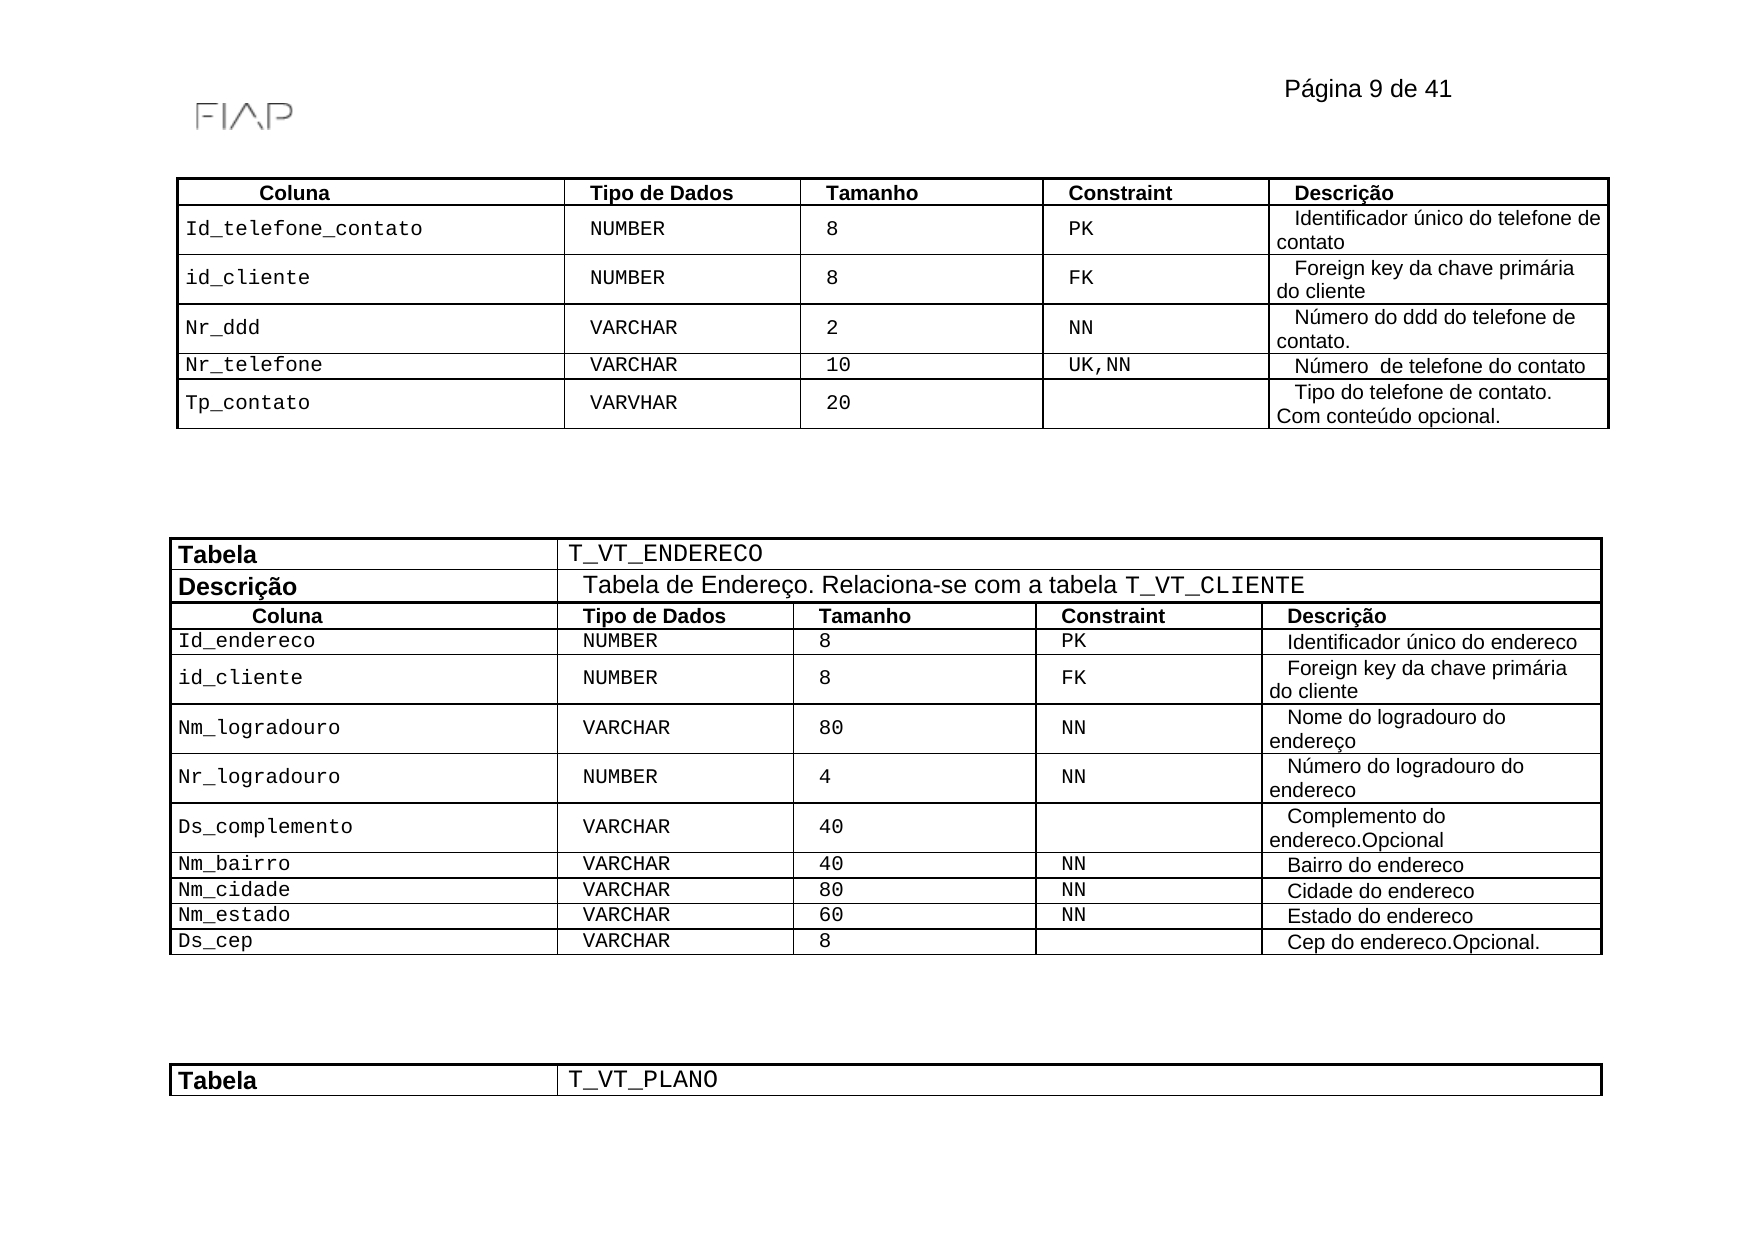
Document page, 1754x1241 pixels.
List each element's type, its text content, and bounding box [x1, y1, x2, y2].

table_cell 80 [794, 705, 1035, 753]
table_cell Foreign key da chave primária do cliente [1263, 655, 1600, 703]
table_cell Identificador único do endereco [1263, 630, 1600, 654]
table_cell 2 [801, 305, 1042, 353]
table_cell UK,NN [1044, 354, 1268, 378]
table_cell 10 [801, 354, 1042, 378]
table_cell FK [1044, 255, 1268, 303]
table_cell NN [1037, 754, 1261, 802]
table_cell NUMBER [558, 655, 793, 703]
table_cell id_cliente [179, 255, 564, 303]
table_cell Tipo de Dados [558, 604, 793, 628]
table_header T_VT_ENDERECO [558, 540, 1600, 569]
table_cell VARCHAR [558, 705, 793, 753]
table_cell VARCHAR [558, 804, 793, 852]
table_cell Tipo de Dados [565, 180, 800, 204]
table_cell 4 [794, 754, 1035, 802]
table_cell Constraint [1037, 604, 1261, 628]
table_cell NUMBER [558, 754, 793, 802]
table_cell Tp_contato [179, 380, 564, 428]
table_cell PK [1044, 206, 1268, 254]
table_cell NN [1037, 705, 1261, 753]
table_cell VARCHAR [558, 904, 793, 928]
table_cell NUMBER [565, 255, 800, 303]
table_cell id_cliente [172, 655, 557, 703]
table_cell NN [1037, 853, 1261, 877]
table_header Tabela [172, 540, 557, 569]
table_cell VARCHAR [558, 853, 793, 877]
table_cell Nm_estado [172, 904, 557, 928]
table_cell 20 [801, 380, 1042, 428]
table_cell Nr_telefone [179, 354, 564, 378]
table_header T_VT_PLANO [558, 1066, 1600, 1095]
table_cell Nm_logradouro [172, 705, 557, 753]
table_cell Nome do logradouro do endereço [1263, 705, 1600, 753]
table_cell 80 [794, 879, 1035, 903]
table_cell 60 [794, 904, 1035, 928]
table_cell 8 [794, 655, 1035, 703]
table_cell Cep do endereco.Opcional. [1263, 930, 1600, 954]
table_cell VARCHAR [558, 879, 793, 903]
table_cell Número do logradouro do endereco [1263, 754, 1600, 802]
table_cell 40 [794, 804, 1035, 852]
table_cell Id_endereco [172, 630, 557, 654]
table_cell VARVHAR [565, 380, 800, 428]
table_cell [1044, 380, 1268, 428]
table_cell NN [1037, 904, 1261, 928]
table_cell Constraint [1044, 180, 1268, 204]
table_cell Coluna [179, 180, 564, 204]
table_cell 8 [794, 630, 1035, 654]
table_cell VARCHAR [565, 354, 800, 378]
table_cell Nr_ddd [179, 305, 564, 353]
table_cell Descrição [1270, 180, 1607, 204]
table_cell NUMBER [558, 630, 793, 654]
table_cell PK [1037, 630, 1261, 654]
table_cell Nr_logradouro [172, 754, 557, 802]
table_cell Número do ddd do telefone de contato. [1270, 305, 1607, 353]
table_cell [1037, 930, 1261, 954]
table_cell Tipo do telefone de contato. Com conteúdo opcional. [1270, 380, 1607, 428]
table_cell 8 [801, 206, 1042, 254]
table_cell Identificador único do telefone de contato [1270, 206, 1607, 254]
table_header Tabela [172, 1066, 557, 1095]
table_cell FK [1037, 655, 1261, 703]
table_cell 40 [794, 853, 1035, 877]
picture [196, 103, 293, 130]
table_cell Número de telefone do contato [1270, 354, 1607, 378]
table_cell NUMBER [565, 206, 800, 254]
table_cell VARCHAR [565, 305, 800, 353]
table_cell Ds_cep [172, 930, 557, 954]
table_cell Tabela de Endereço. Relaciona-se com a tabela T_VT_CLIENTE [558, 570, 1600, 601]
table_cell Cidade do endereco [1263, 879, 1600, 903]
table_cell Nm_cidade [172, 879, 557, 903]
table_cell Estado do endereco [1263, 904, 1600, 928]
table_cell Complemento do endereco.Opcional [1263, 804, 1600, 852]
table_cell [1037, 804, 1261, 852]
table_cell Tamanho [794, 604, 1035, 628]
table_cell 8 [794, 930, 1035, 954]
table_cell Ds_complemento [172, 804, 557, 852]
table_cell Descrição [1263, 604, 1600, 628]
table_cell VARCHAR [558, 930, 793, 954]
table_cell Coluna [172, 604, 557, 628]
table_cell Nm_bairro [172, 853, 557, 877]
table_cell Tamanho [801, 180, 1042, 204]
table_cell Descrição [172, 570, 557, 601]
table_cell Id_telefone_contato [179, 206, 564, 254]
table_cell Foreign key da chave primária do cliente [1270, 255, 1607, 303]
table_cell Bairro do endereco [1263, 853, 1600, 877]
table_cell NN [1044, 305, 1268, 353]
table_cell 8 [801, 255, 1042, 303]
table_cell NN [1037, 879, 1261, 903]
